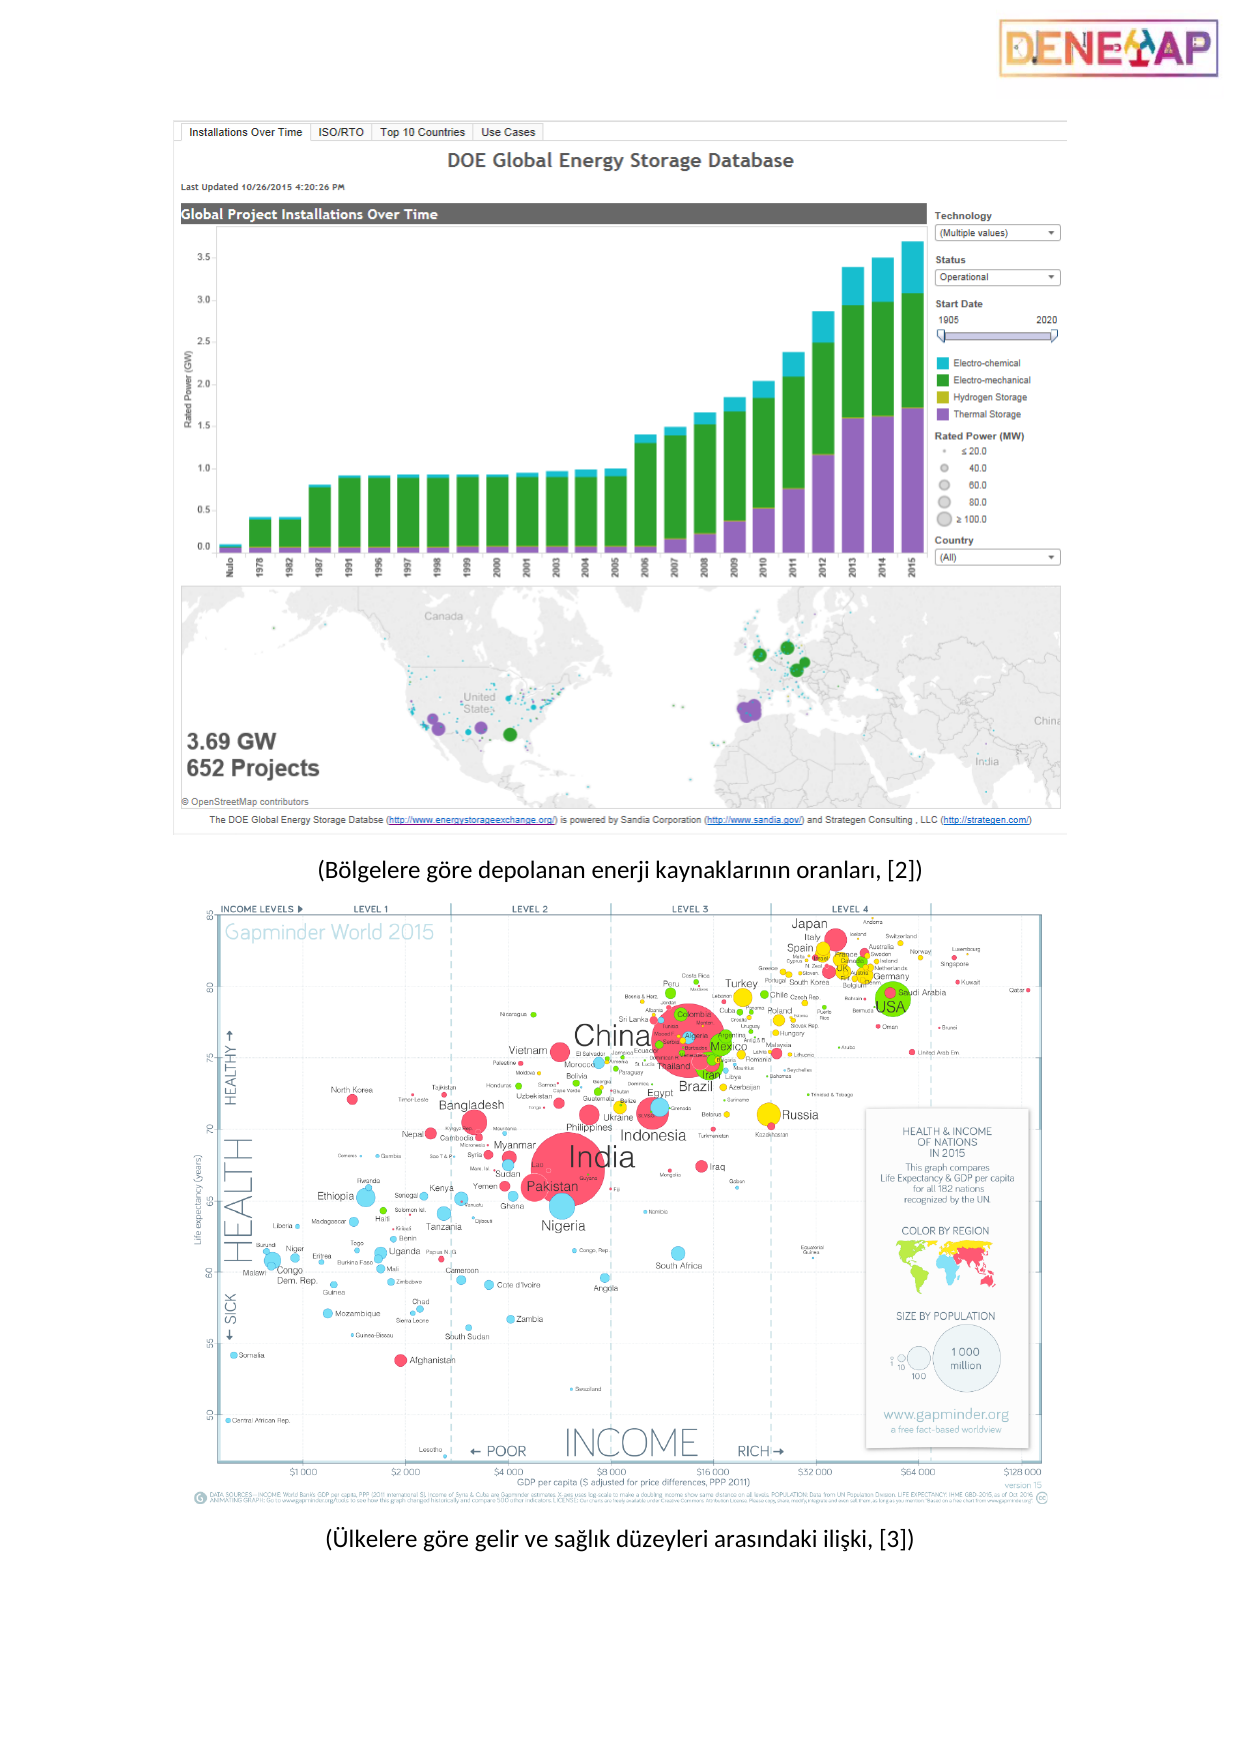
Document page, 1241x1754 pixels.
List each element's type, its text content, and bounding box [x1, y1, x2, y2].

picture [173, 120, 1067, 835]
text (Ülkelere göre gelir ve sağlık düzeyleri arasındaki ilişki, [3]) [148, 1523, 1093, 1553]
text (Bölgelere göre depolanan enerji kaynaklarının oranları, [2]) [148, 854, 1093, 884]
picture [996, 6, 1224, 99]
picture [192, 903, 1048, 1504]
